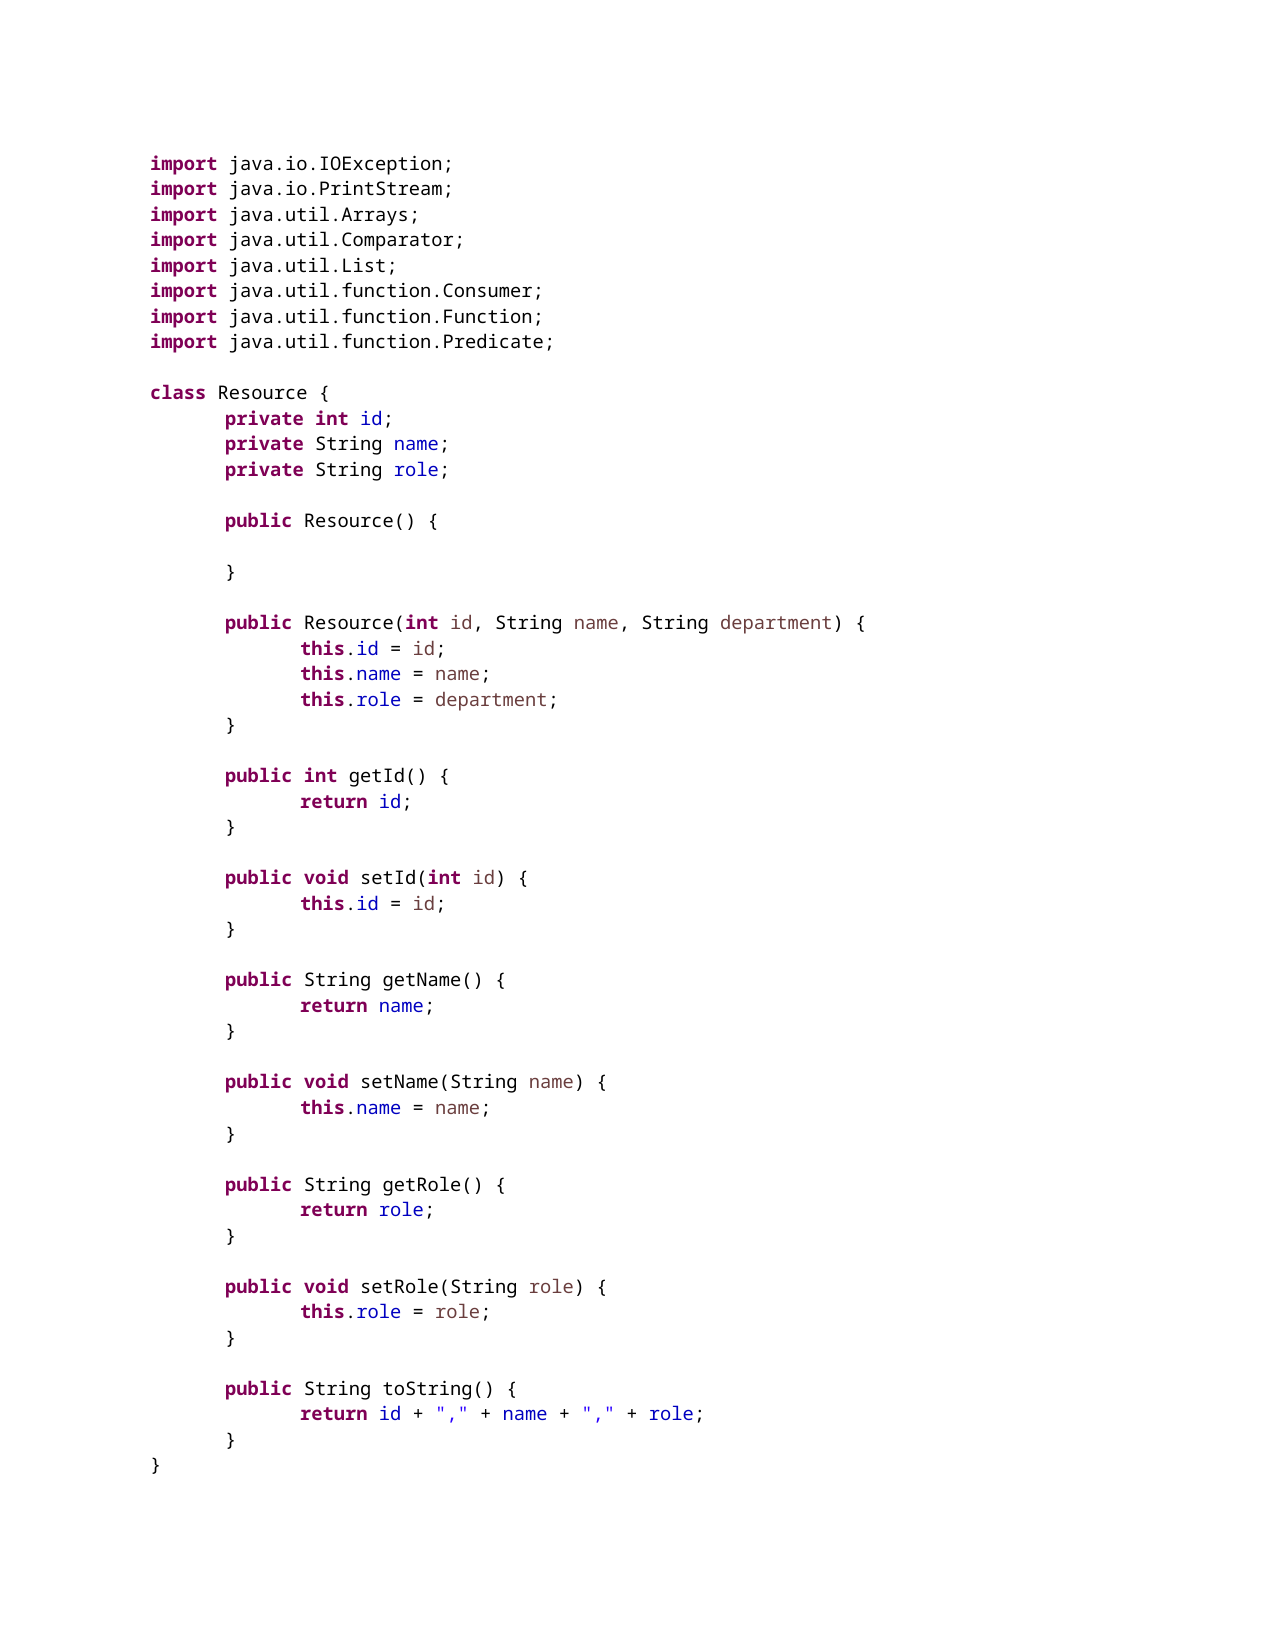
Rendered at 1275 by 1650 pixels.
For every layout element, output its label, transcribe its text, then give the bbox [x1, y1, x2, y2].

text public String toString() { [150, 1375, 1125, 1401]
text import java.util.function.Predicate; [150, 329, 1125, 354]
text } [150, 1324, 1125, 1349]
text } [150, 558, 1125, 584]
text return id + "," + name + "," + role; [150, 1401, 1125, 1426]
text import java.io.IOException; [150, 150, 1125, 176]
text import java.util.function.Consumer; [150, 278, 1125, 303]
text public void setId(int id) { [150, 864, 1125, 890]
text private String role; [150, 456, 1125, 482]
text import java.util.List; [150, 252, 1125, 278]
text } [150, 813, 1125, 839]
text } [150, 1018, 1125, 1043]
text import java.util.function.Function; [150, 303, 1125, 329]
text } [150, 1426, 1125, 1452]
text private int id; [150, 405, 1125, 431]
text this.role = role; [150, 1298, 1125, 1324]
text public void setName(String name) { [150, 1069, 1125, 1094]
text import java.util.Arrays; [150, 201, 1125, 227]
text this.id = id; [150, 635, 1125, 660]
text } [150, 1120, 1125, 1145]
text public void setRole(String role) { [150, 1273, 1125, 1298]
text this.name = name; [150, 1094, 1125, 1120]
text } [150, 711, 1125, 737]
text return role; [150, 1196, 1125, 1222]
text public Resource(int id, String name, String department) { [150, 609, 1125, 635]
text public String getName() { [150, 967, 1125, 992]
text private String name; [150, 431, 1125, 456]
text public String getRole() { [150, 1171, 1125, 1196]
text class Resource { [150, 380, 1125, 405]
text import java.util.Comparator; [150, 227, 1125, 252]
text return id; [150, 788, 1125, 813]
text this.role = department; [150, 686, 1125, 711]
text } [150, 1222, 1125, 1247]
text } [150, 916, 1125, 941]
text this.id = id; [150, 890, 1125, 916]
text this.name = name; [150, 660, 1125, 686]
text import java.io.PrintStream; [150, 176, 1125, 201]
text } [150, 1452, 1125, 1477]
text return name; [150, 992, 1125, 1018]
text public int getId() { [150, 762, 1125, 788]
text public Resource() { [150, 507, 1125, 533]
